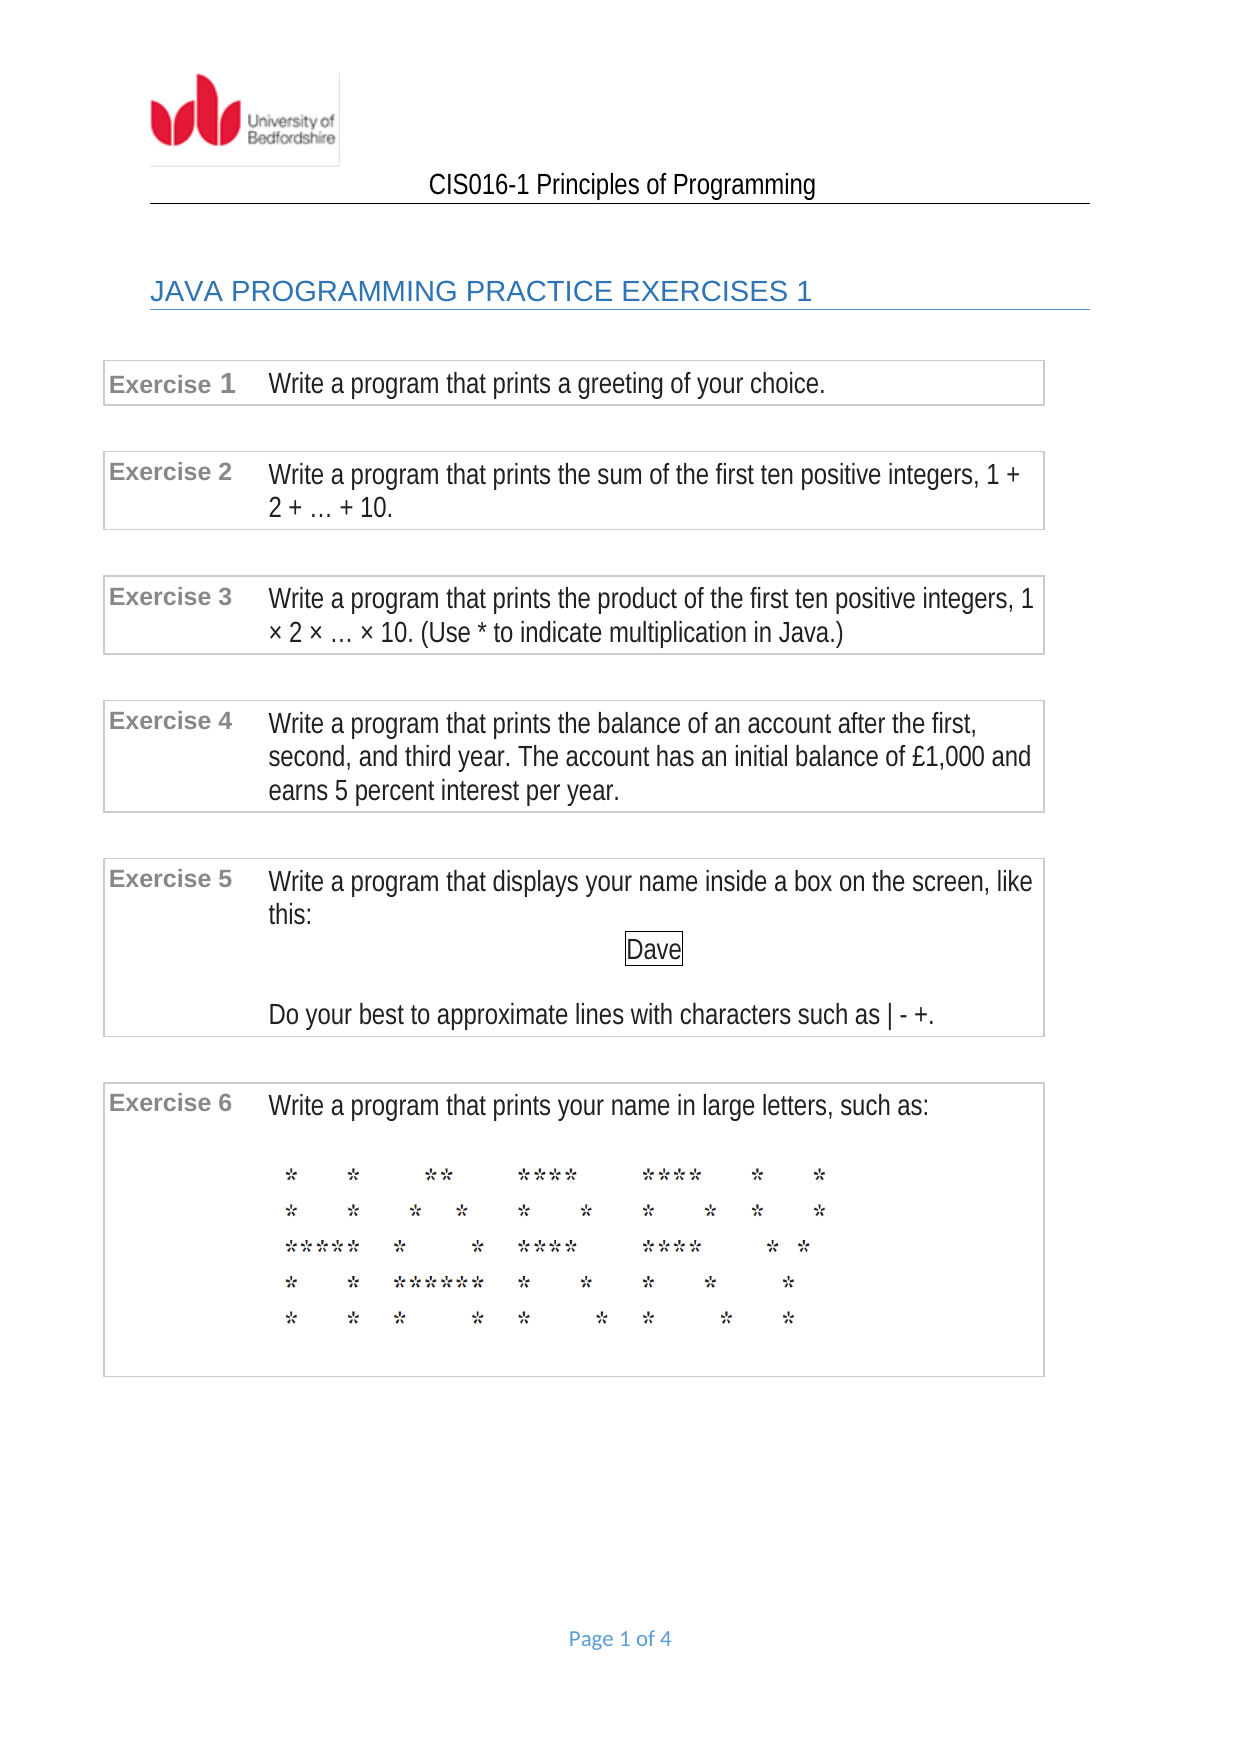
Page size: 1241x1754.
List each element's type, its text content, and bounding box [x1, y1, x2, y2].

table_header Exercise 5 [105, 859, 264, 1036]
table_header Write a program that displays your name inside a box on the screen, like this: Dave Do your best to approximate lines with characters such as | - +. [264, 859, 1043, 1036]
table_header Write a program that prints the sum of the first ten positive integers, 1 + 2 + … + 10. [264, 452, 1043, 529]
table_header Exercise 6 [105, 1084, 264, 1376]
table_header Exercise 2 [105, 452, 264, 529]
table_header Exercise 4 [105, 701, 264, 811]
picture [150, 73, 341, 168]
table_header Exercise 3 [105, 577, 264, 653]
table_header Exercise 1 [105, 361, 264, 404]
table_header Write a program that prints your name in large letters, such as: [264, 1084, 1043, 1376]
table_header Write a program that prints a greeting of your choice. [264, 361, 1043, 404]
table_header Write a program that prints the balance of an account after the first, second, and third year. The account has an initial balance of £1,000 and earns 5 percent interest per year. [264, 701, 1043, 811]
subtitle JAVA PROGRAMMING PRACTICE EXERCISES 1 [150, 274, 1090, 309]
table_header Write a program that prints the product of the first ten positive integers, 1 × 2 × … × 10. (Use * to indicate multiplication in Java.) [264, 577, 1043, 653]
picture [268, 1152, 850, 1345]
